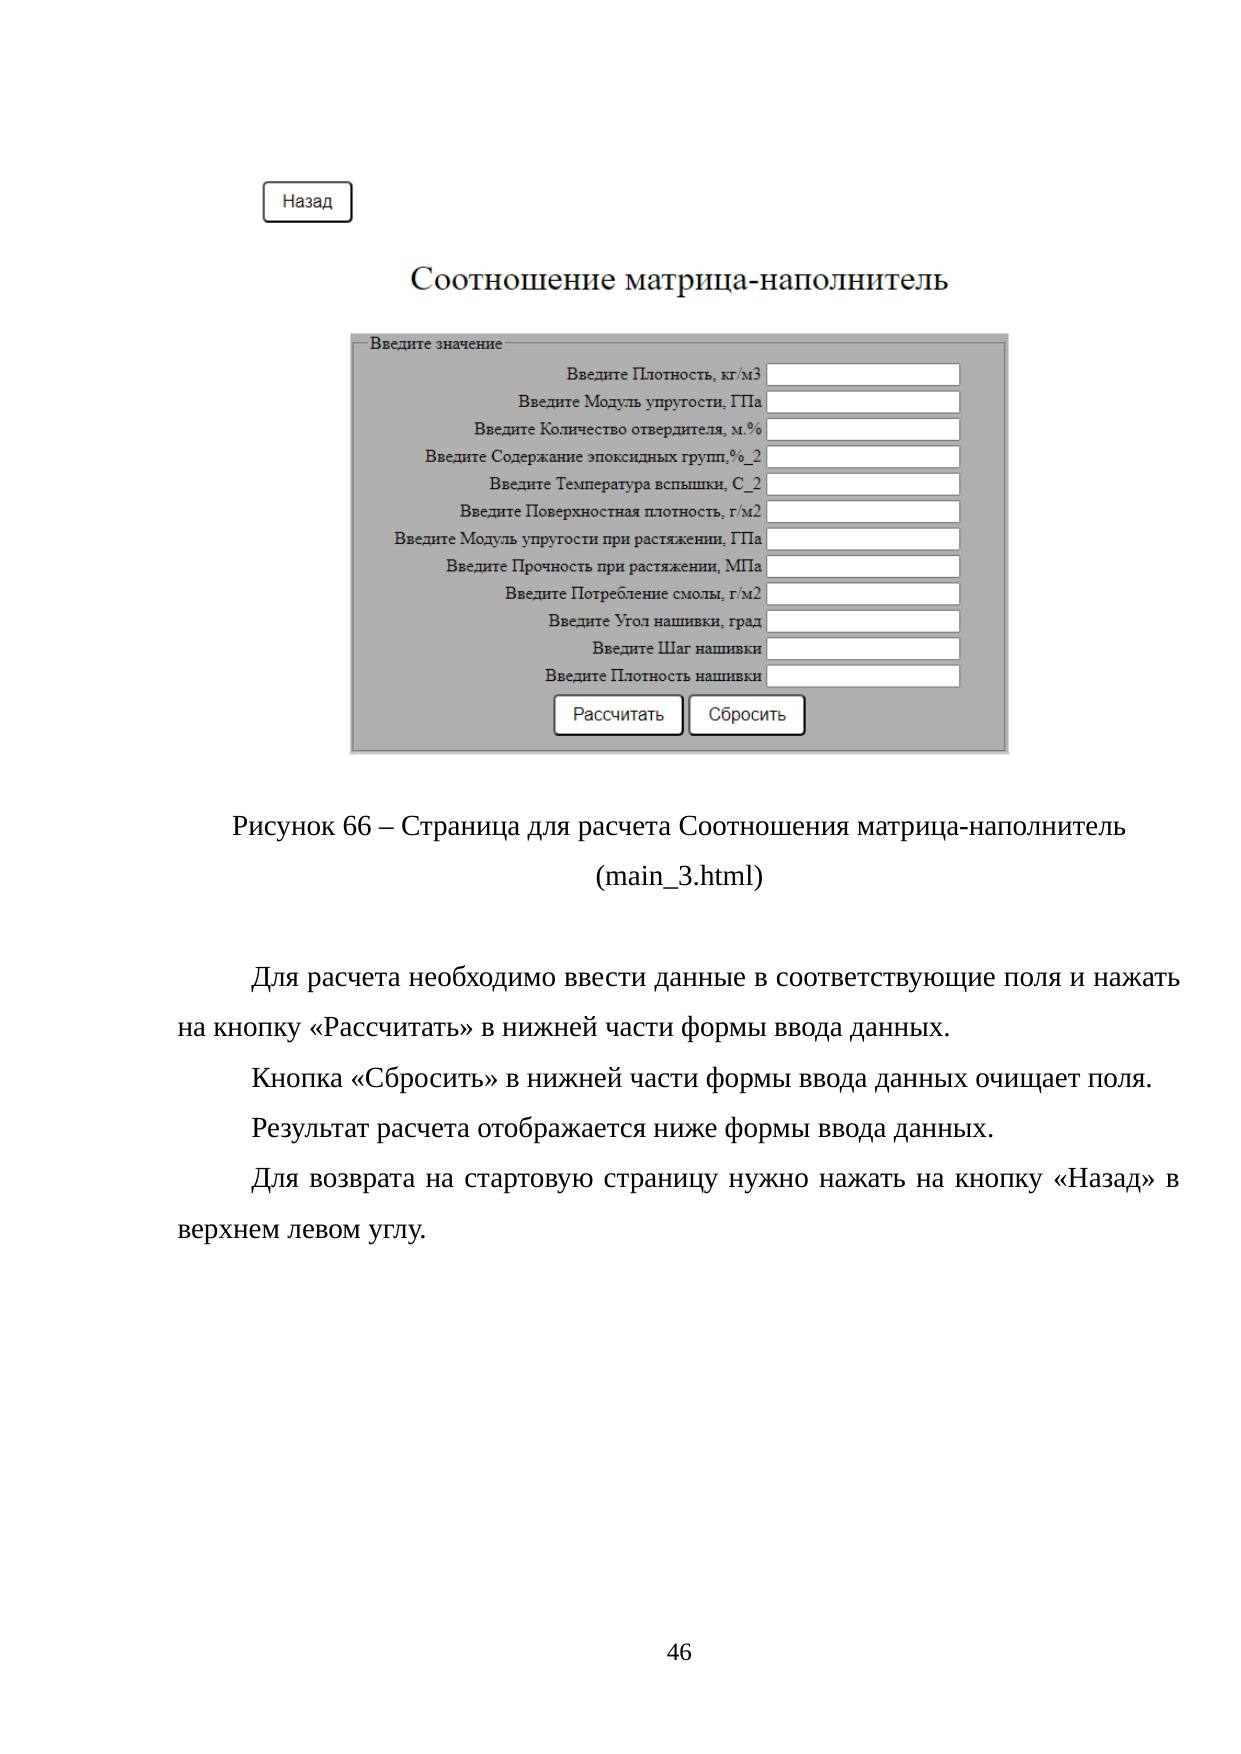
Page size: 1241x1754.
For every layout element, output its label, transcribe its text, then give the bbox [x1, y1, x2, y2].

text Для возврата на стартовую страницу нужно нажать на кнопку «Назад» в верхнем левом углу. [177, 1160, 1181, 1244]
text (main_3.html) [177, 858, 1181, 892]
text Результат расчета отображается ниже формы ввода данных. [177, 1110, 1181, 1144]
text Рисунок 66 – Страница для расчета Соотношения матрица-наполнитель [177, 808, 1181, 842]
text Кнопка «Сбросить» в нижней части формы ввода данных очищает поля. [177, 1060, 1181, 1093]
text Для расчета необходимо ввести данные в соответствующие поля и нажать на кнопку «Рассчитать» в нижней части формы ввода данных. [177, 959, 1181, 1043]
picture [255, 168, 1103, 794]
